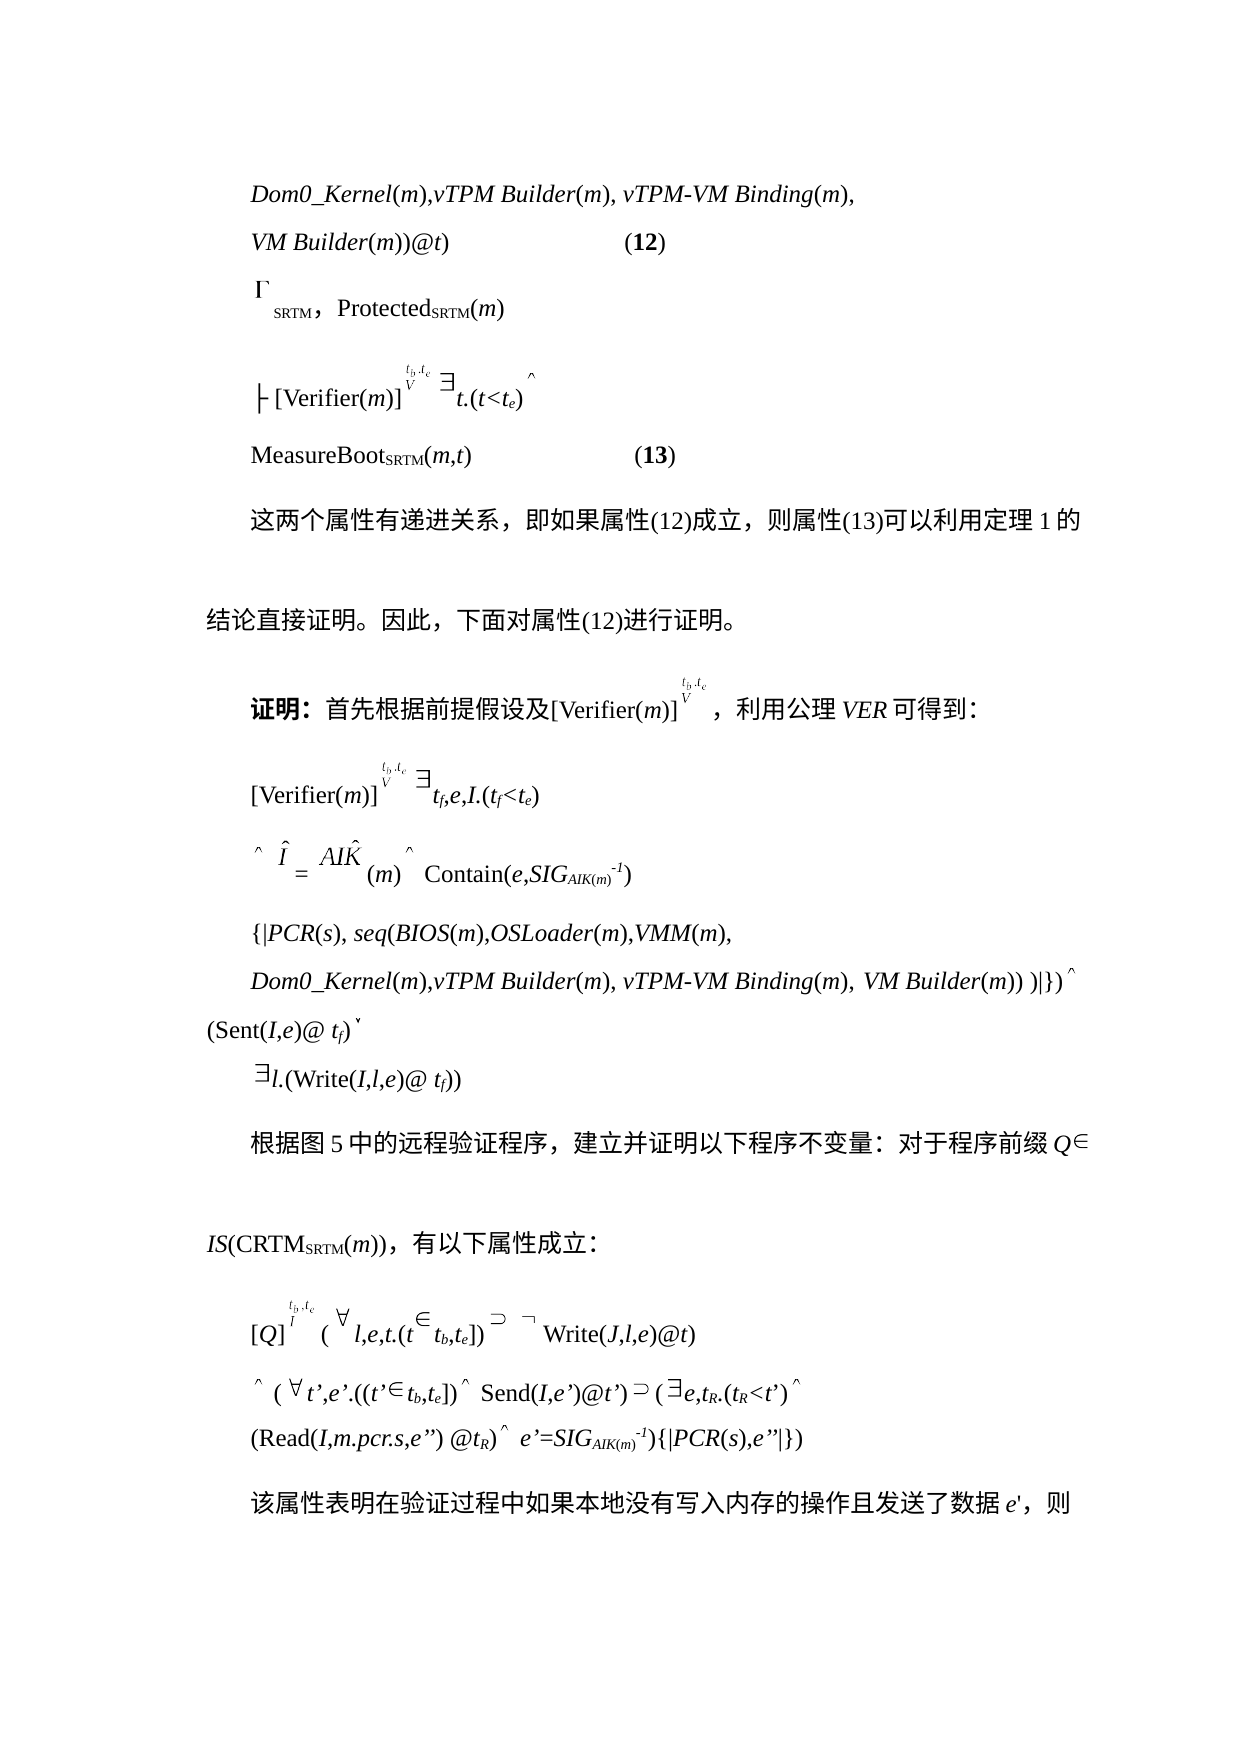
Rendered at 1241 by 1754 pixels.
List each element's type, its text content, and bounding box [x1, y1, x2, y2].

text {|PCR(s), seq(BIOS(m),OSLoader(m),VMM(m), [207, 916, 1093, 949]
text SRTM，ProtectedSRTM(m) [207, 272, 1093, 339]
text (Read(I,m.pcr.s,e’’) @tR)e’=SIGAIK(m)-1){|PCR(s),e’’|}) [207, 1421, 1093, 1454]
text (t’,e’.((t’tb,te])Send(I,e’)@t’)(e,tR.(tR<t’) [207, 1374, 1093, 1407]
text ├ [Verifier(m)]t.(t<te) [207, 357, 1093, 423]
text 证明：首先根据前提假设及[Verifier(m)]，利用公理VER可得到： [207, 670, 1093, 736]
text MeasureBootSRTM(m,t) (13) [207, 438, 1093, 471]
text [207, 1469, 1093, 1535]
text = (m)Contain(e,SIGAIK(m)-1) [207, 835, 1093, 902]
text [Verifier(m)]tf,e,I.(tf<te) [207, 754, 1093, 821]
text 这两个属性有递进关系，即如果属性(12)成立，则属性(13)可以利用定理1的结论直接证明。因此，下面对属性(12)进行证明。 [207, 485, 1093, 652]
text [Q](l,e,t.(ttb,te]) Write(J,l,e)@t) [207, 1293, 1093, 1359]
text 根据图5中的远程验证程序，建立并证明以下程序不变量：对于程序前缀QIS(CRTMSRTM(m))，有以下属性成立： [207, 1108, 1093, 1275]
text Dom0_Kernel(m),vTPM Builder(m), vTPM-VM Binding(m), [207, 177, 1093, 210]
text l.(Write(I,l,e)@ tf)) [207, 1061, 1093, 1094]
text VM Builder(m))@t) (12) [207, 225, 1093, 258]
text Dom0_Kernel(m),vTPM Builder(m), vTPM-VM Binding(m), VM Builder(m)) )|})(Sent(I,e)@ tf) [207, 963, 1093, 1047]
